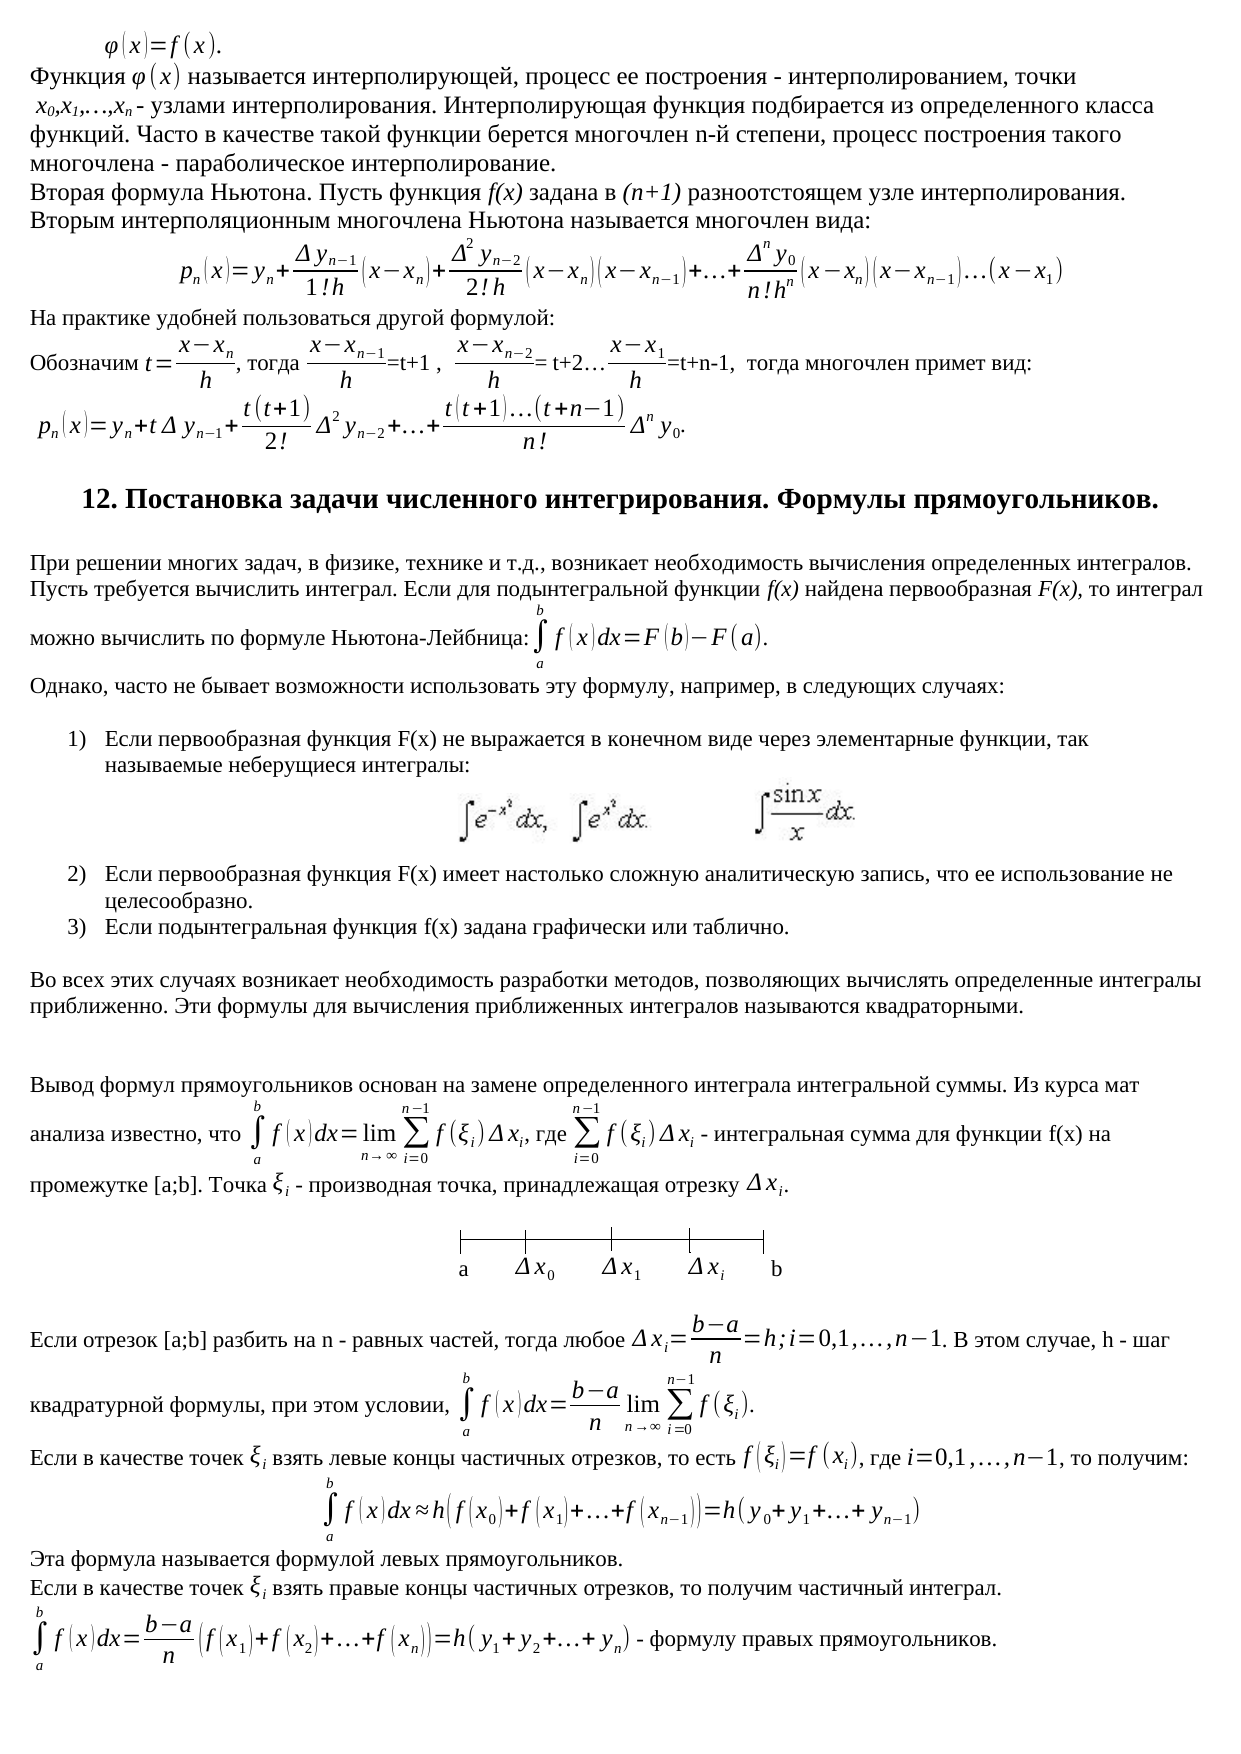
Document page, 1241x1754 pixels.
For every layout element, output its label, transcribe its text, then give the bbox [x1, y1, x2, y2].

text Если в качестве точек взять правые концы частичных отрезков, то получим частичный интеграл. [29, 1572, 1211, 1603]
list Если первообразная функция F(x) имеет настолько сложную аналитическую запись, что ее использование не целесообразно. [67, 860, 1211, 913]
text Если в качестве точек взять левые концы частичных отрезков, то есть , где , то получим: [29, 1440, 1211, 1474]
text Однако, часто не бывает возможности использовать эту формулу, например, в следующих случаях: [29, 672, 1211, 698]
text Эта формула называется формулой левых прямоугольников. [29, 1545, 1211, 1572]
text a b [29, 1252, 1211, 1284]
text Функция называется интерполирующей, процесс ее построения - интерполированием, точки [29, 61, 1211, 91]
text 12. Постановка задачи численного интегрирования. Формулы прямоугольников. [29, 482, 1211, 515]
text x0,x1,…,xn - узлами интерполирования. Интерполирующая функция подбирается из определенного класса функций. Часто в качестве такой функции берется многочлен n-й степени, процесс построения такого многочлена - параболическое интерполирование. [29, 91, 1211, 177]
text На практике удобней пользоваться другой формулой: [29, 304, 1211, 330]
picture [754, 777, 858, 861]
text При решении многих задач, в физике, технике и т.д., возникает необходимость вычисления определенных интегралов. Пусть требуется вычислить интеграл. Если для подынтегральной функции f(x) найдена первообразная F(x), то интеграл можно вычислить по формуле Ньютона-Лейбница:. [29, 549, 1211, 672]
text . [67, 29, 1211, 61]
text Во всех этих случаях возникает необходимость разработки методов, позволяющих вычислять определенные интегралы приближенно. Эти формулы для вычисления приближенных интегралов называются квадраторными. [29, 966, 1211, 1018]
picture [457, 793, 652, 861]
list Если подынтегральная функция f(x) задана графически или таблично. [67, 913, 1211, 939]
text Если отрезок [a;b] разбить на n - равных частей, тогда любое . В этом случае, h - шаг квадратурной формулы, при этом условии, . [29, 1310, 1211, 1440]
list Если первообразная функция F(x) не выражается в конечном виде через элементарные функции, так называемые неберущиеся интегралы: [67, 725, 1211, 778]
text Обозначим , тогда =t+1 , = t+2…=t+n-1, тогда многочлен примет вид: [29, 330, 1211, 393]
text - формулу правых прямоугольников. [29, 1603, 1211, 1674]
text Вторая формула Ньютона. Пусть функция f(x) задана в (n+1) разноотстоящем узле интерполирования. Вторым интерполяционным многочлена Ньютона называется многочлен вида: [29, 177, 1211, 234]
text . [29, 393, 1211, 455]
text Вывод формул прямоугольников основан на замене определенного интеграла интегральной суммы. Из курса мат анализа известно, что , где - интегральная сумма для функции f(x) на промежутке [a;b]. Точка - производная точка, принадлежащая отрезку . [29, 1071, 1211, 1200]
